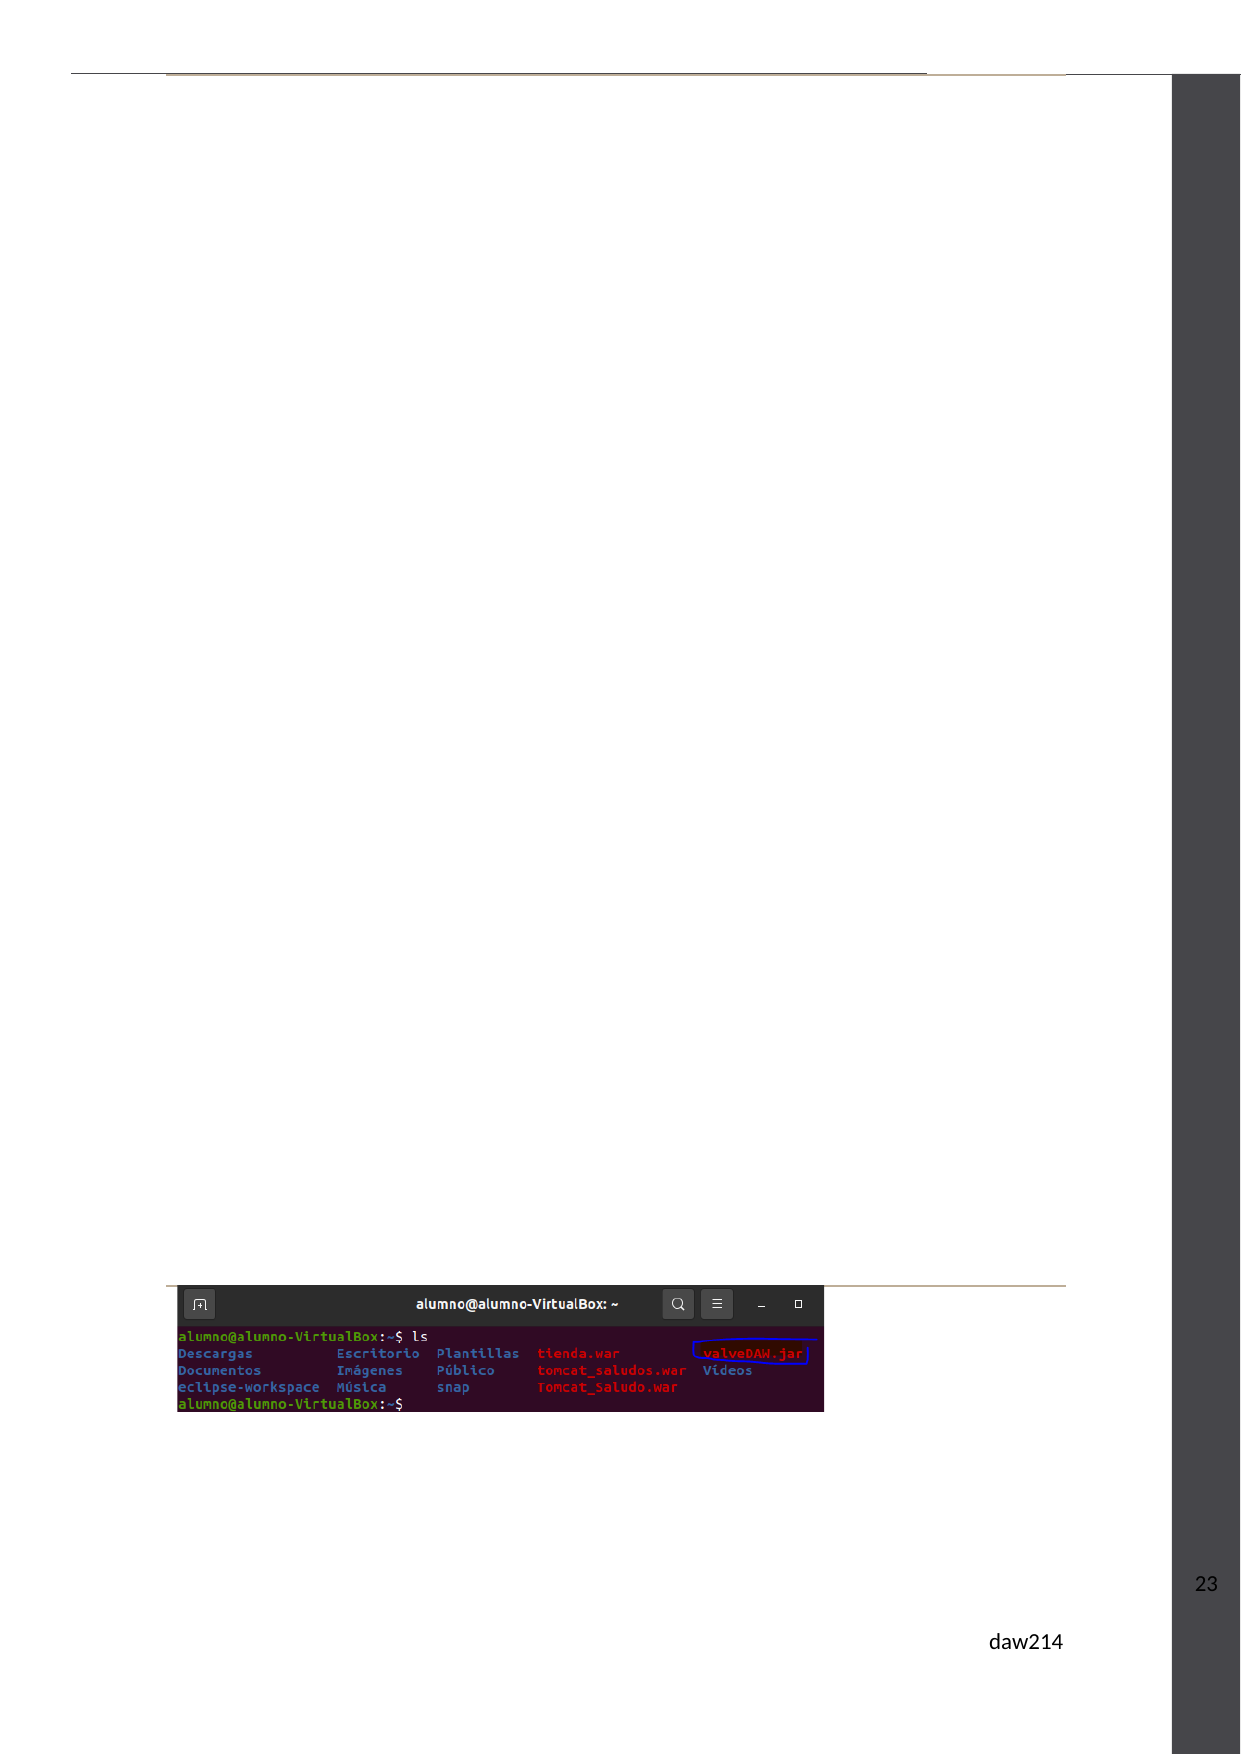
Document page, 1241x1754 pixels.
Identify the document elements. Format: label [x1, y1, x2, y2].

picture [177, 1285, 825, 1412]
